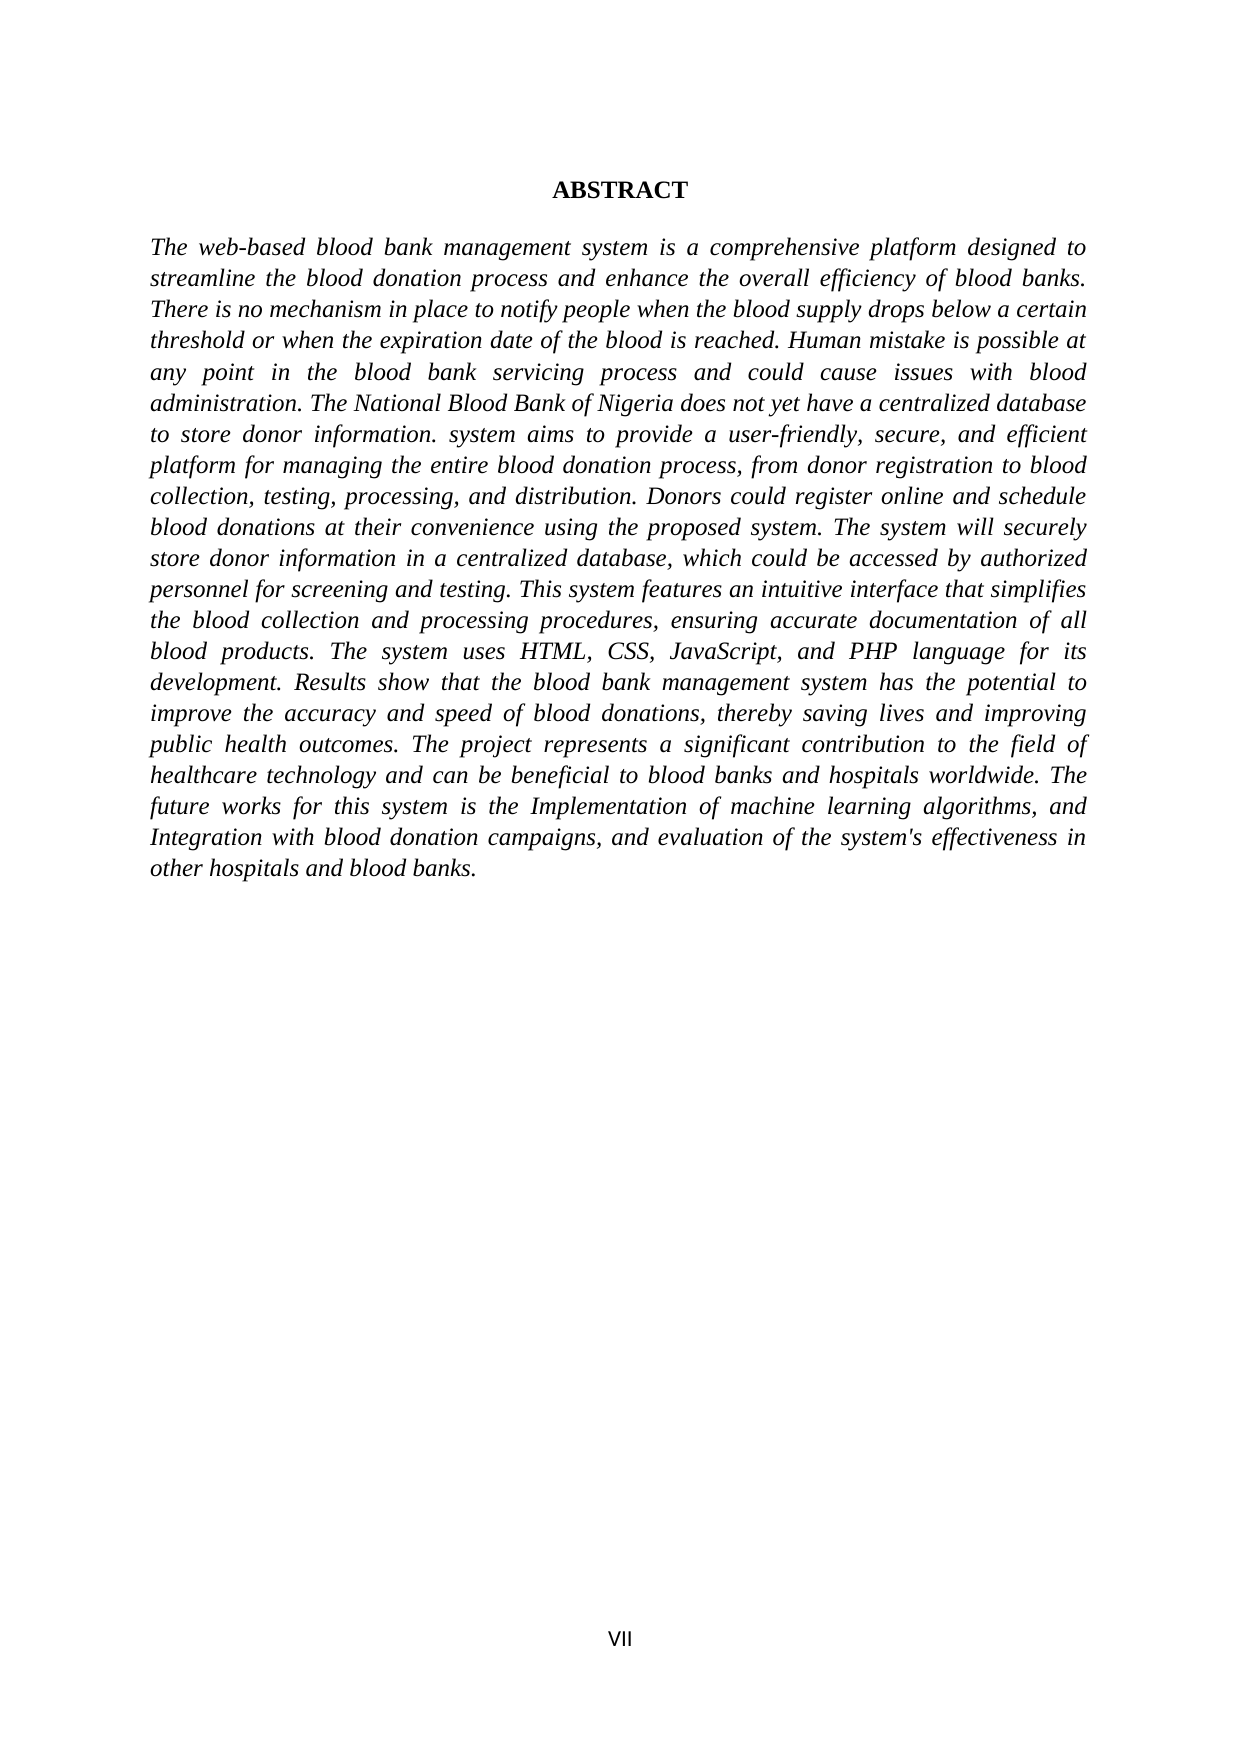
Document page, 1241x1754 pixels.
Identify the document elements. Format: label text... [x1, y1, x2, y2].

text The web-based blood bank management system is a comprehensive platform designed to streamline the blood donation process and enhance the overall efficiency of blood banks. There is no mechanism in place to notify people when the blood supply drops below a certain threshold or when the expiration date of the blood is reached. Human mistake is possible at any point in the blood bank servicing process and could cause issues with blood administration. The National Blood Bank of Nigeria does not yet have a centralized database to store donor information. system aims to provide a user-friendly, secure, and efficient platform for managing the entire blood donation process, from donor registration to blood collection, testing, processing, and distribution. Donors could register online and schedule blood donations at their convenience using the proposed system. The system will securely store donor information in a centralized database, which could be accessed by authorized personnel for screening and testing. This system features an intuitive interface that simplifies the blood collection and processing procedures, ensuring accurate documentation of all blood products. The system uses HTML, CSS, JavaScript, and PHP language for its development. Results show that the blood bank management system has the potential to improve the accuracy and speed of blood donations, thereby saving lives and improving public health outcomes. The project represents a significant contribution to the field of healthcare technology and can be beneficial to blood banks and hospitals worldwide. The future works for this system is the Implementation of machine learning algorithms, and Integration with blood donation campaigns, and evaluation of the system's effectiveness in other hospitals and blood banks. [150, 232, 1090, 882]
subtitle ABSTRACT [150, 175, 1090, 204]
